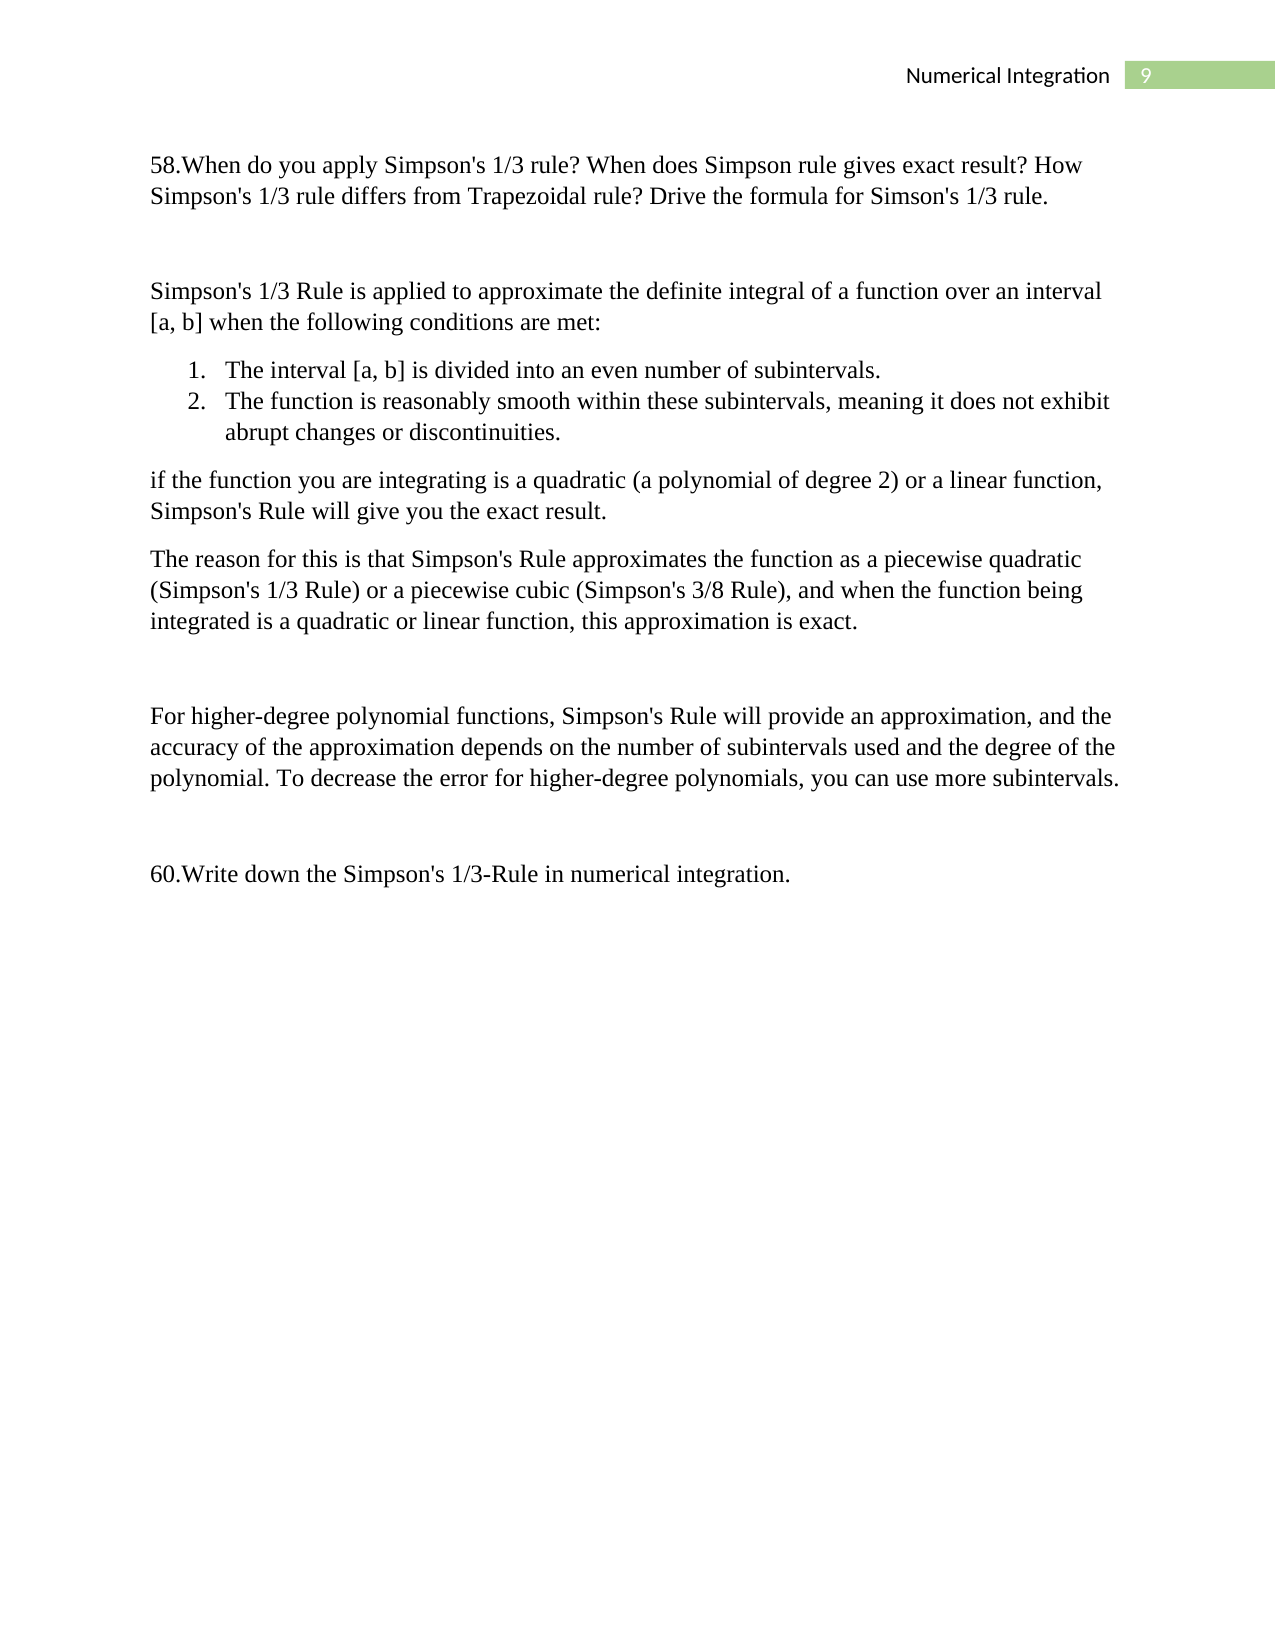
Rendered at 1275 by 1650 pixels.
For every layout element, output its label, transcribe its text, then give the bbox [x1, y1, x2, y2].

list The interval [a, b] is divided into an even number of subintervals. [187, 355, 1125, 384]
text if the function you are integrating is a quadratic (a polynomial of degree 2) or a linear function, Simpson's Rule will give you the exact result. [150, 465, 1125, 525]
text 60.Write down the Simpson's 1/3-Rule in numerical integration. [150, 859, 1125, 887]
text Simpson's 1/3 Rule is applied to approximate the definite integral of a function over an interval [a, b] when the following conditions are met: [150, 276, 1125, 336]
list The function is reasonably smooth within these subintervals, meaning it does not exhibit abrupt changes or discontinuities. [187, 386, 1125, 446]
text 58.When do you apply Simpson's 1/3 rule? When does Simpson rule gives exact result? How Simpson's 1/3 rule differs from Trapezoidal rule? Drive the formula for Simson's 1/3 rule. [150, 150, 1125, 210]
text For higher-degree polynomial functions, Simpson's Rule will provide an approximation, and the accuracy of the approximation depends on the number of subintervals used and the degree of the polynomial. To decrease the error for higher-degree polynomials, you can use more subintervals. [150, 701, 1125, 792]
text The reason for this is that Simpson's Rule approximates the function as a piecewise quadratic (Simpson's 1/3 Rule) or a piecewise cubic (Simpson's 3/8 Rule), and when the function being integrated is a quadratic or linear function, this approximation is exact. [150, 544, 1125, 634]
